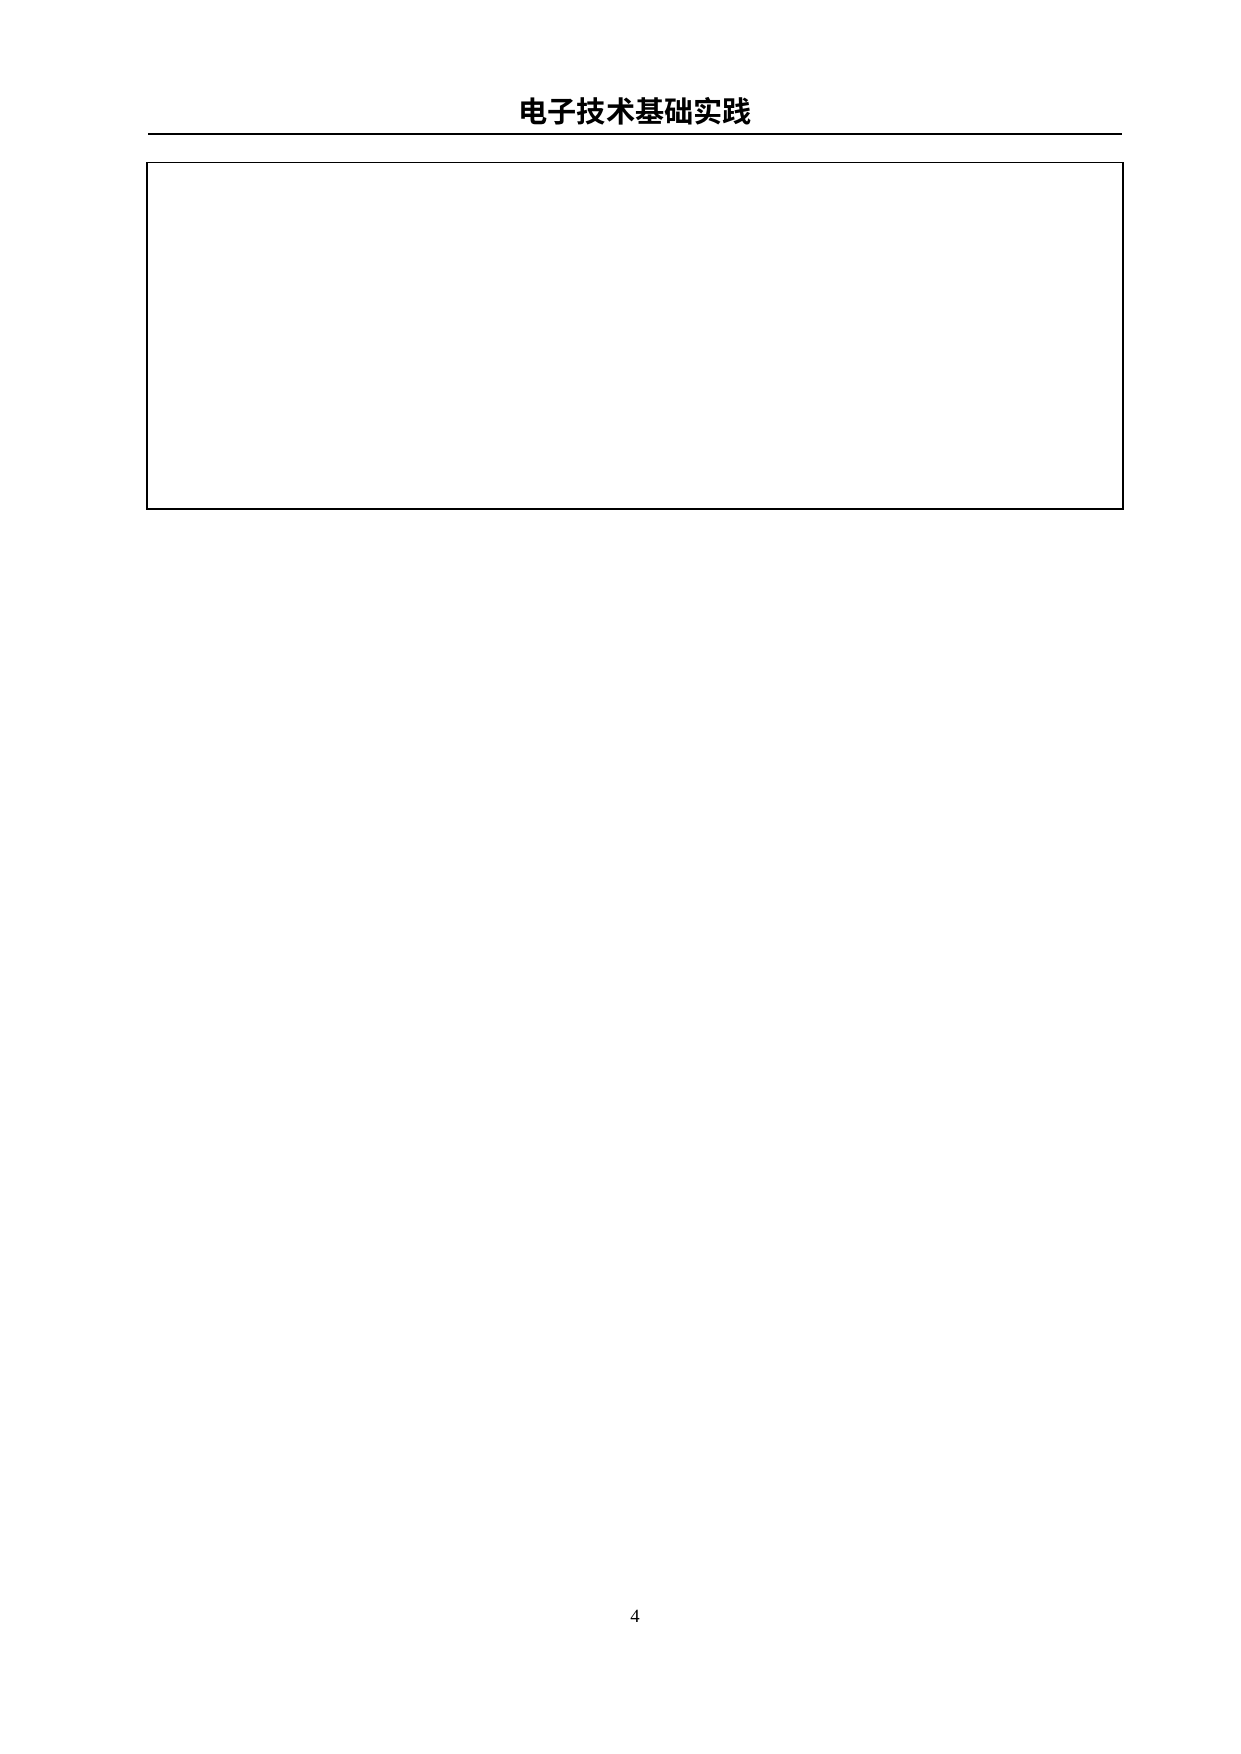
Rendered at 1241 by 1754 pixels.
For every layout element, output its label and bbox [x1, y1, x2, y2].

table_cell [148, 163, 1122, 508]
